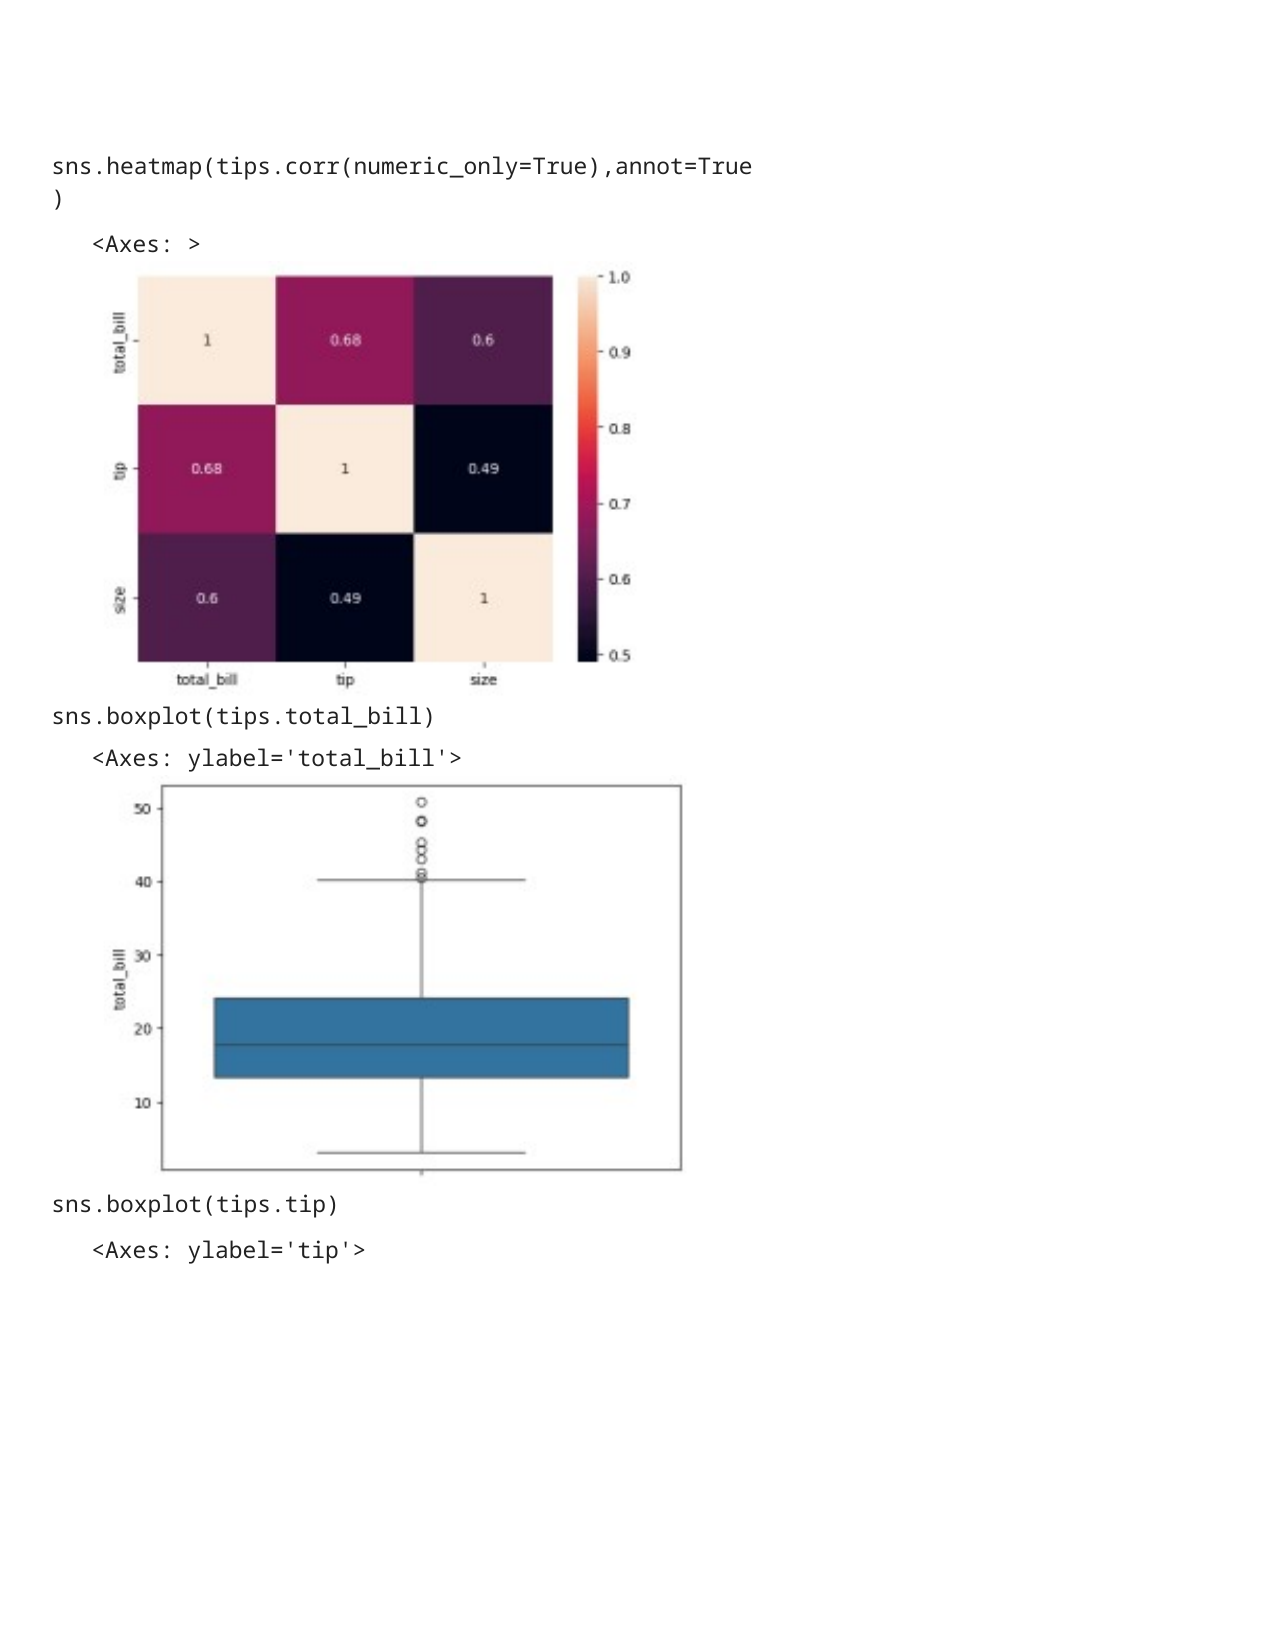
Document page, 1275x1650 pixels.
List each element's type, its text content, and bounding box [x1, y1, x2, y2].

picture [103, 775, 690, 1186]
text sns.boxplot(tips.tip) [51, 1188, 763, 1219]
text <Axes: ylabel='total_bill'> [91, 742, 763, 773]
picture [103, 261, 640, 698]
text <Axes: > [91, 228, 763, 260]
text sns.boxplot(tips.total_bill) [51, 700, 763, 731]
text sns.heatmap(tips.corr(numeric_only=True),annot=True) [51, 150, 763, 213]
text <Axes: ylabel='tip'> [91, 1234, 763, 1266]
